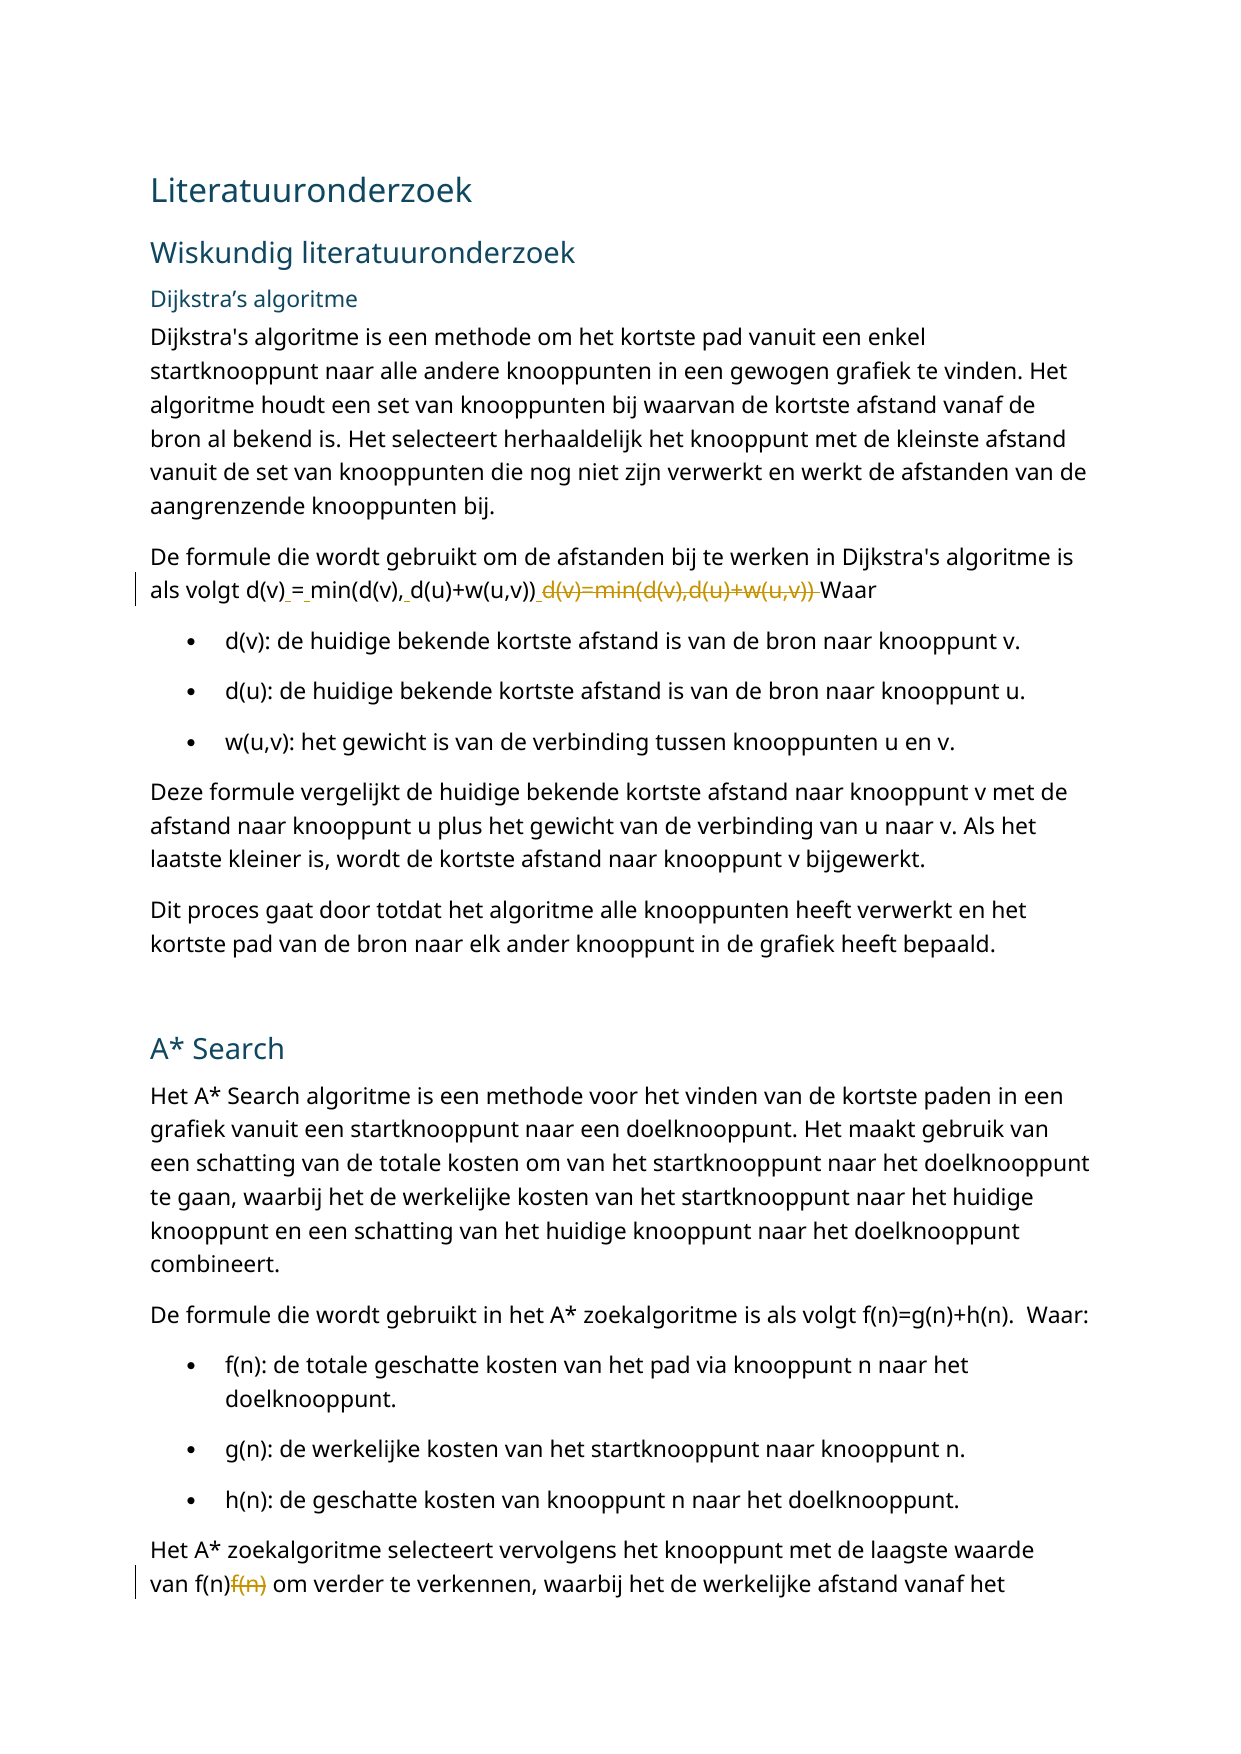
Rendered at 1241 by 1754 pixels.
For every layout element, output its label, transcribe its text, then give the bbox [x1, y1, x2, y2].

text Dit proces gaat door totdat het algoritme alle knooppunten heeft verwerkt en het kortste pad van de bron naar elk ander knooppunt in de grafiek heeft bepaald. [150, 894, 1090, 959]
text Dijkstra's algoritme is een methode om het kortste pad vanuit een enkel startknooppunt naar alle andere knooppunten in een gewogen grafiek te vinden. Het algoritme houdt een set van knooppunten bij waarvan de kortste afstand vanaf de bron al bekend is. Het selecteert herhaaldelijk het knooppunt met de kleinste afstand vanuit de set van knooppunten die nog niet zijn verwerkt en werkt de afstanden van de aangrenzende knooppunten bij. [150, 321, 1090, 521]
list h(n): de geschatte kosten van knooppunt n naar het doelknooppunt. [187, 1484, 1090, 1515]
text De formule die wordt gebruikt in het A* zoekalgoritme is als volgt f(n)=g(n)+h(n). Waar: [150, 1299, 1090, 1330]
subtitle Literatuuronderzoek [150, 167, 1090, 212]
list d(u): de huidige bekende kortste afstand is van de bron naar knooppunt u. [187, 675, 1090, 706]
text Deze formule vergelijkt de huidige bekende kortste afstand naar knooppunt v met de afstand naar knooppunt u plus het gewicht van de verbinding van u naar v. Als het laatste kleiner is, wordt de kortste afstand naar knooppunt v bijgewerkt. [150, 776, 1090, 875]
subtitle Wiskundig literatuuronderzoek [150, 232, 1090, 272]
text Het A* Search algoritme is een methode voor het vinden van de kortste paden in een grafiek vanuit een startknooppunt naar een doelknooppunt. Het maakt gebruik van een schatting van de totale kosten om van het startknooppunt naar het doelknooppunt te gaan, waarbij het de werkelijke kosten van het startknooppunt naar het huidige knooppunt en een schatting van het huidige knooppunt naar het doelknooppunt combineert. [150, 1079, 1090, 1279]
list d(v): de huidige bekende kortste afstand is van de bron naar knooppunt v. [187, 625, 1090, 656]
list w(u,v): het gewicht is van de verbinding tussen knooppunten u en v. [187, 726, 1090, 757]
list g(n): de werkelijke kosten van het startknooppunt naar knooppunt n. [187, 1433, 1090, 1464]
text De formule die wordt gebruikt om de afstanden bij te werken in Dijkstra's algoritme is als volgt d(v)=min(d(v),d(u)+w(u,v))Waar [150, 541, 1090, 606]
subtitle A* Search [150, 1028, 1090, 1068]
subtitle Dijkstra’s algoritme [150, 283, 1090, 315]
list f(n): de totale geschatte kosten van het pad via knooppunt n naar het doelknooppunt. [187, 1349, 1090, 1414]
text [150, 1534, 1090, 1599]
